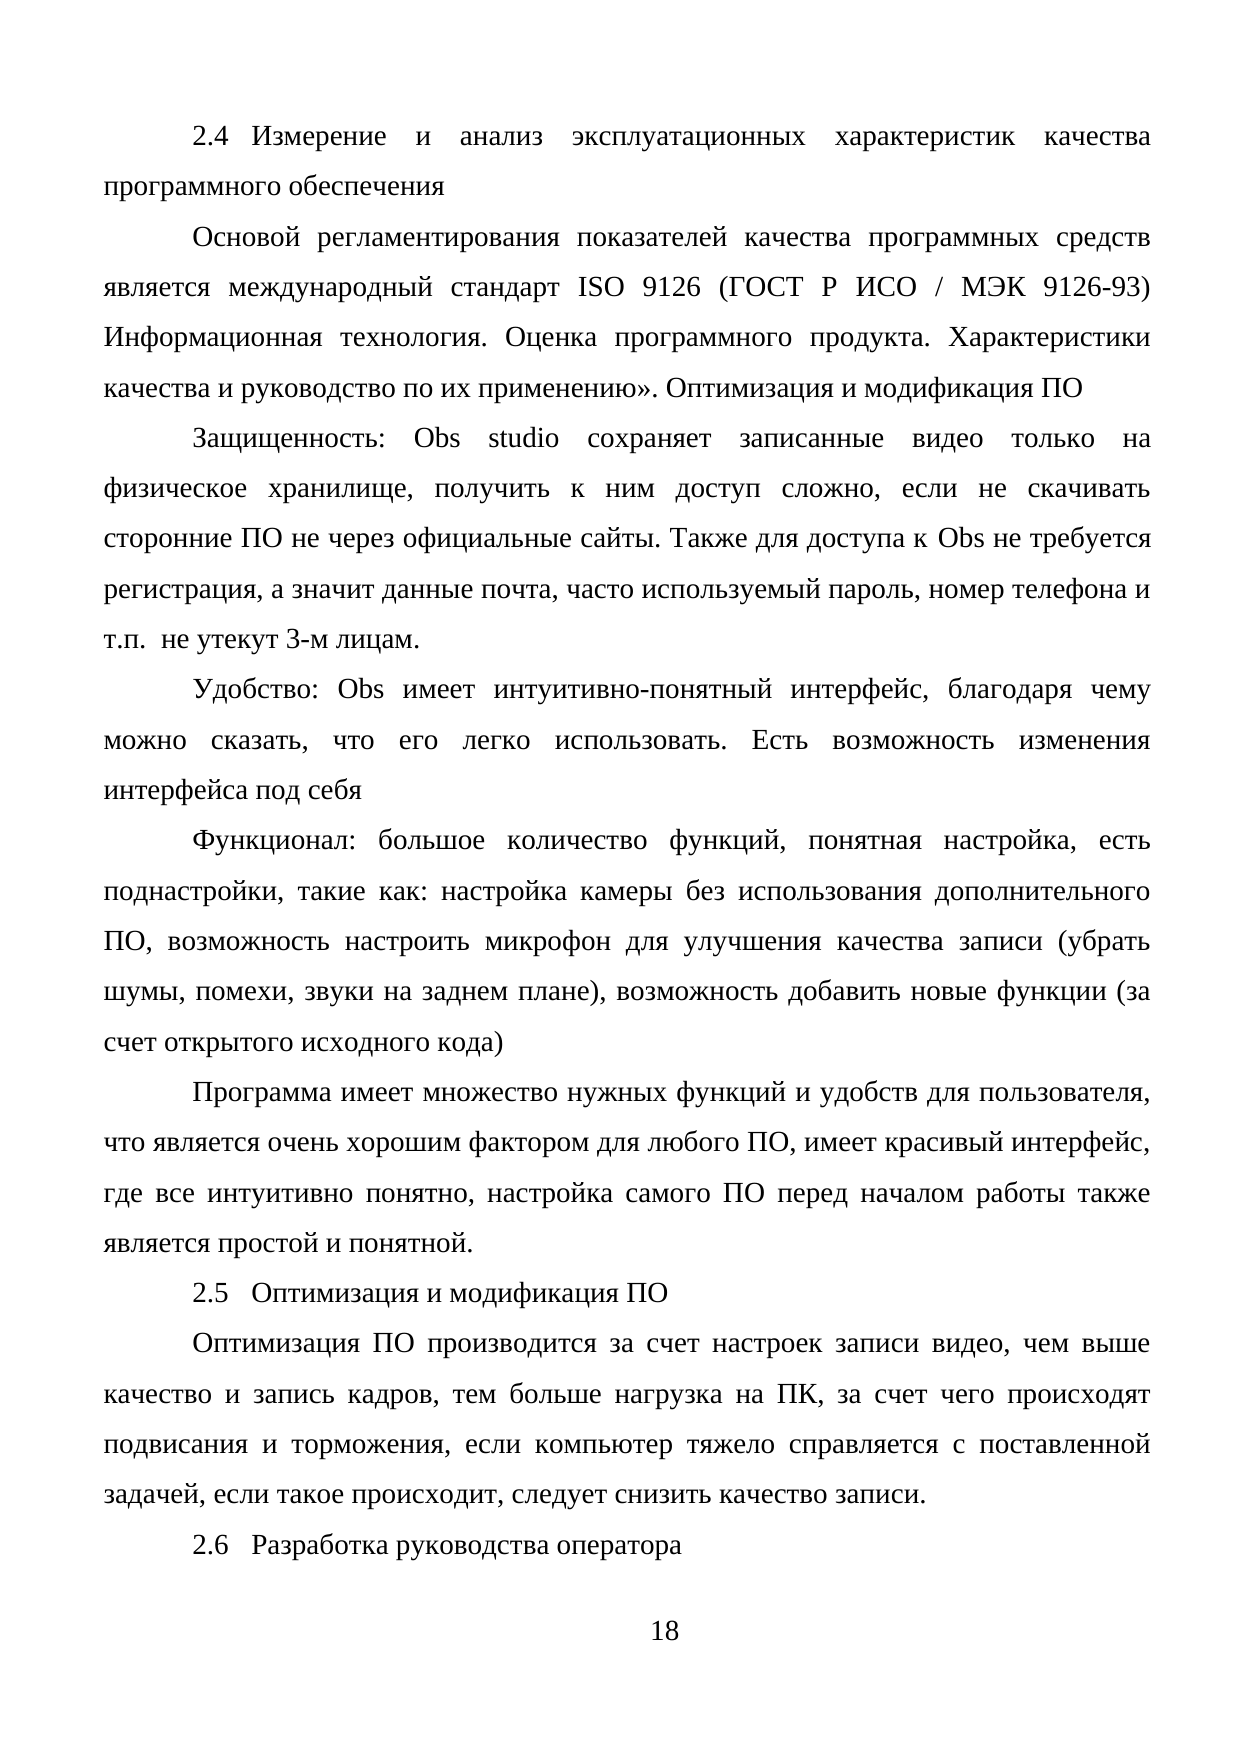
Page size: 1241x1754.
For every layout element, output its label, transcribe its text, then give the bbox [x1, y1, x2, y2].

list Программа имеет множество нужных функций и удобств для пользователя, что является очень хорошим фактором для любого ПО, имеет красивый интерфейс, где все интуитивно понятно, настройка самого ПО перед началом работы также является простой и понятной. [103, 1074, 1152, 1258]
list Оптимизация и модификация ПО [103, 1275, 1152, 1309]
list Функционал: большое количество функций, понятная настройка, есть поднастройки, такие как: настройка камеры без использования дополнительного ПО, возможность настроить микрофон для улучшения качества записи (убрать шумы, помехи, звуки на заднем плане), возможность добавить новые функции (за счет открытого исходного кода) [103, 822, 1152, 1057]
list Измерение и анализ эксплуатационных характеристик качества программного обеспечения [103, 118, 1152, 202]
list Основой регламентирования показателей качества программных средств является международный стандарт ISO 9126 (ГОСТ Р ИСО / МЭК 9126-93) Информационная технология. Оценка программного продукта. Характеристики качества и руководство по их применению». Оптимизация и модификация ПО [103, 219, 1152, 403]
list Разработка руководства оператора [103, 1527, 1152, 1560]
list Защищенность: Obs studio сохраняет записанные видео только на физическое хранилище, получить к ним доступ сложно, если не скачивать сторонние ПО не через официальные сайты. Также для доступа к Obs не требуется регистрация, а значит данные почта, часто используемый пароль, номер телефона и т.п. не утекут 3-м лицам. [103, 420, 1152, 655]
text Оптимизация ПО производится за счет настроек записи видео, чем выше качество и запись кадров, тем больше нагрузка на ПК, за счет чего происходят подвисания и торможения, если компьютер тяжело справляется с поставленной задачей, если такое происходит, следует снизить качество записи. [103, 1326, 1152, 1510]
list Удобство: Obs имеет интуитивно-понятный интерфейс, благодаря чему можно сказать, что его легко использовать. Есть возможность изменения интерфейса под себя [103, 672, 1152, 806]
